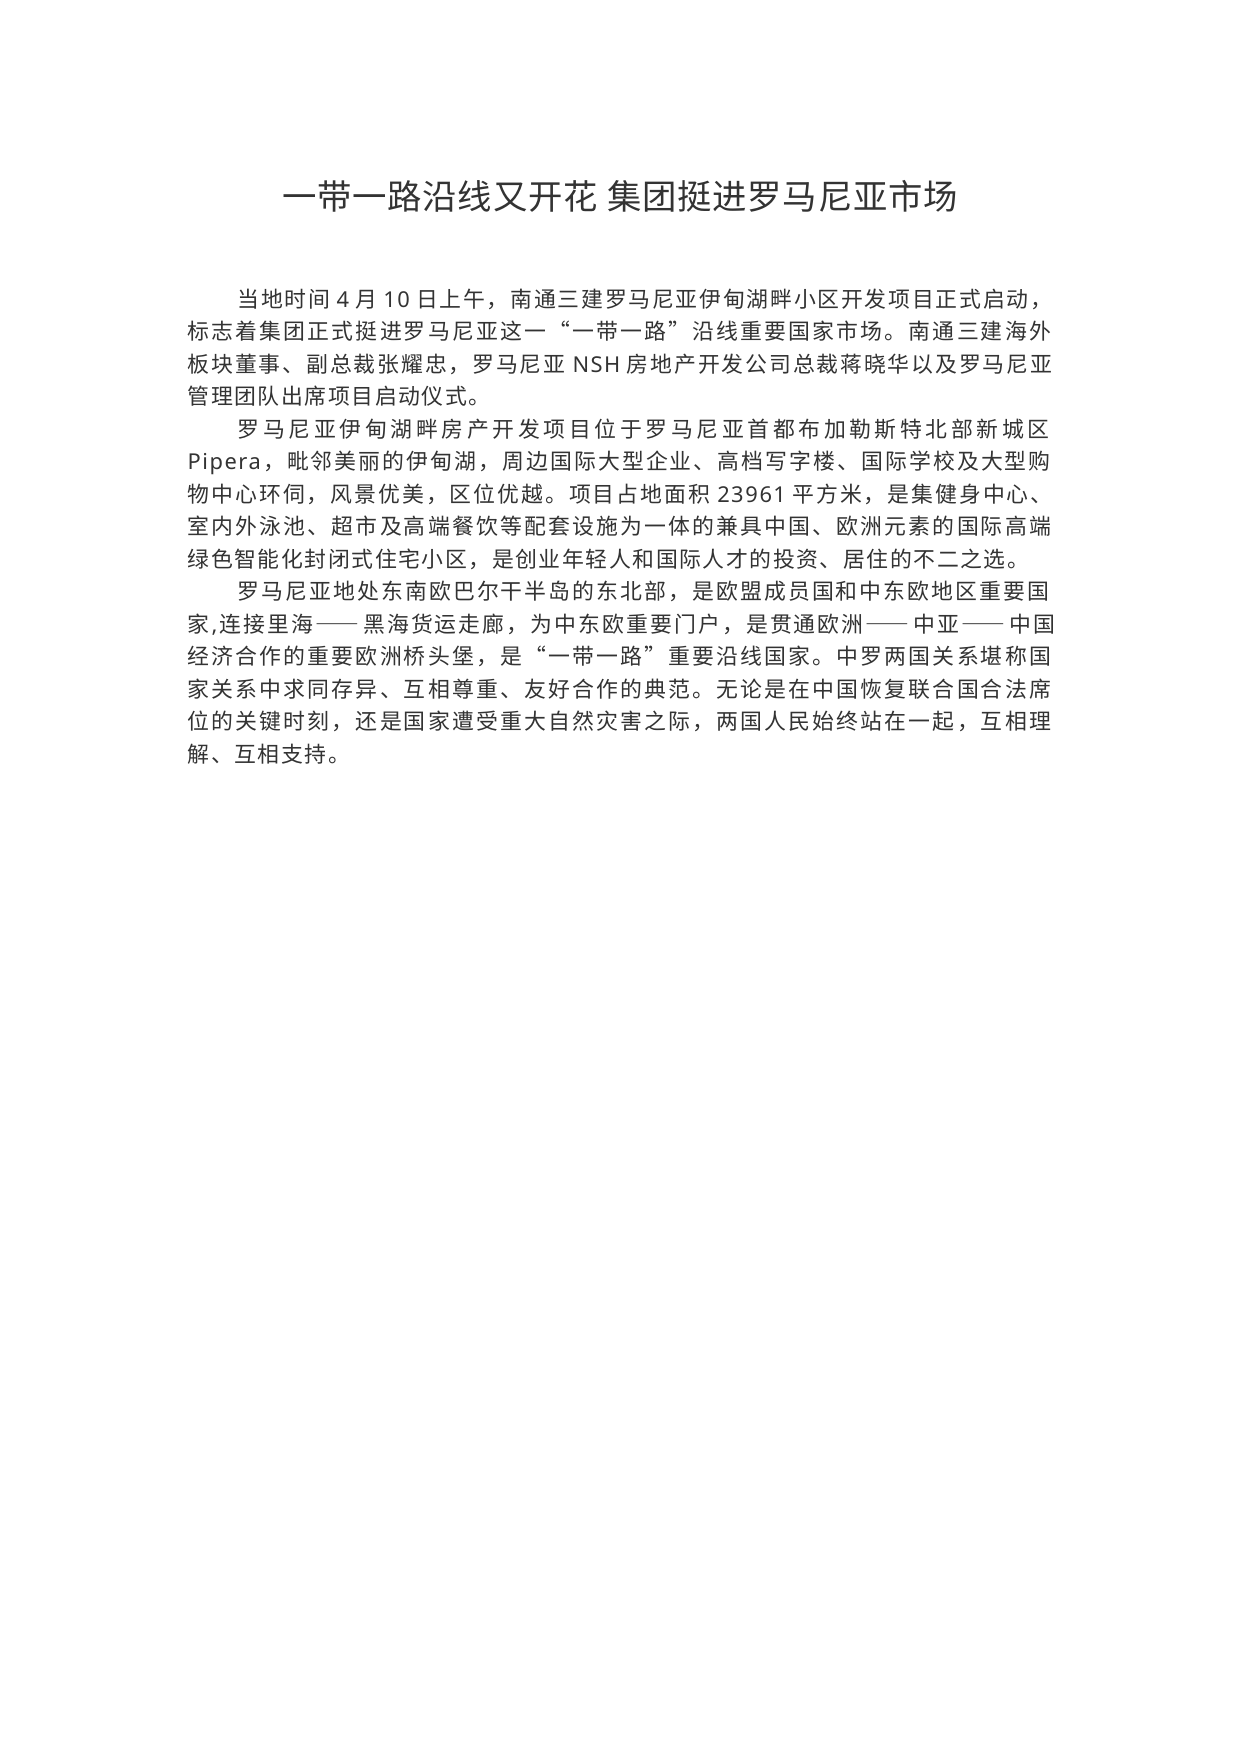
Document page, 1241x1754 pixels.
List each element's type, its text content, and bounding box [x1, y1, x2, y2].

text 一带一路沿线又开花 集团挺进罗马尼亚市场 [187, 162, 1053, 227]
text 罗马尼亚地处东南欧巴尔干半岛的东北部，是欧盟成员国和中东欧地区重要国家,连接里海——黑海货运走廊，为中东欧重要门户，是贯通欧洲——中亚——中国经济合作的重要欧洲桥头堡，是“一带一路”重要沿线国家。中罗两国关系堪称国家关系中求同存异、互相尊重、友好合作的典范。无论是在中国恢复联合国合法席位的关键时刻，还是国家遭受重大自然灾害之际，两国人民始终站在一起，互相理解、互相支持。 [187, 574, 1053, 769]
text 罗马尼亚伊甸湖畔房产开发项目位于罗马尼亚首都布加勒斯特北部新城区Pipera，毗邻美丽的伊甸湖，周边国际大型企业、高档写字楼、国际学校及大型购物中心环伺，风景优美，区位优越。项目占地面积23961平方米，是集健身中心、室内外泳池、超市及高端餐饮等配套设施为一体的兼具中国、欧洲元素的国际高端绿色智能化封闭式住宅小区，是创业年轻人和国际人才的投资、居住的不二之选。 [187, 411, 1053, 574]
text 当地时间4月10日上午，南通三建罗马尼亚伊甸湖畔小区开发项目正式启动，标志着集团正式挺进罗马尼亚这一“一带一路”沿线重要国家市场。南通三建海外板块董事、副总裁张耀忠，罗马尼亚NSH房地产开发公司总裁蒋晓华以及罗马尼亚管理团队出席项目启动仪式。 [187, 281, 1053, 411]
